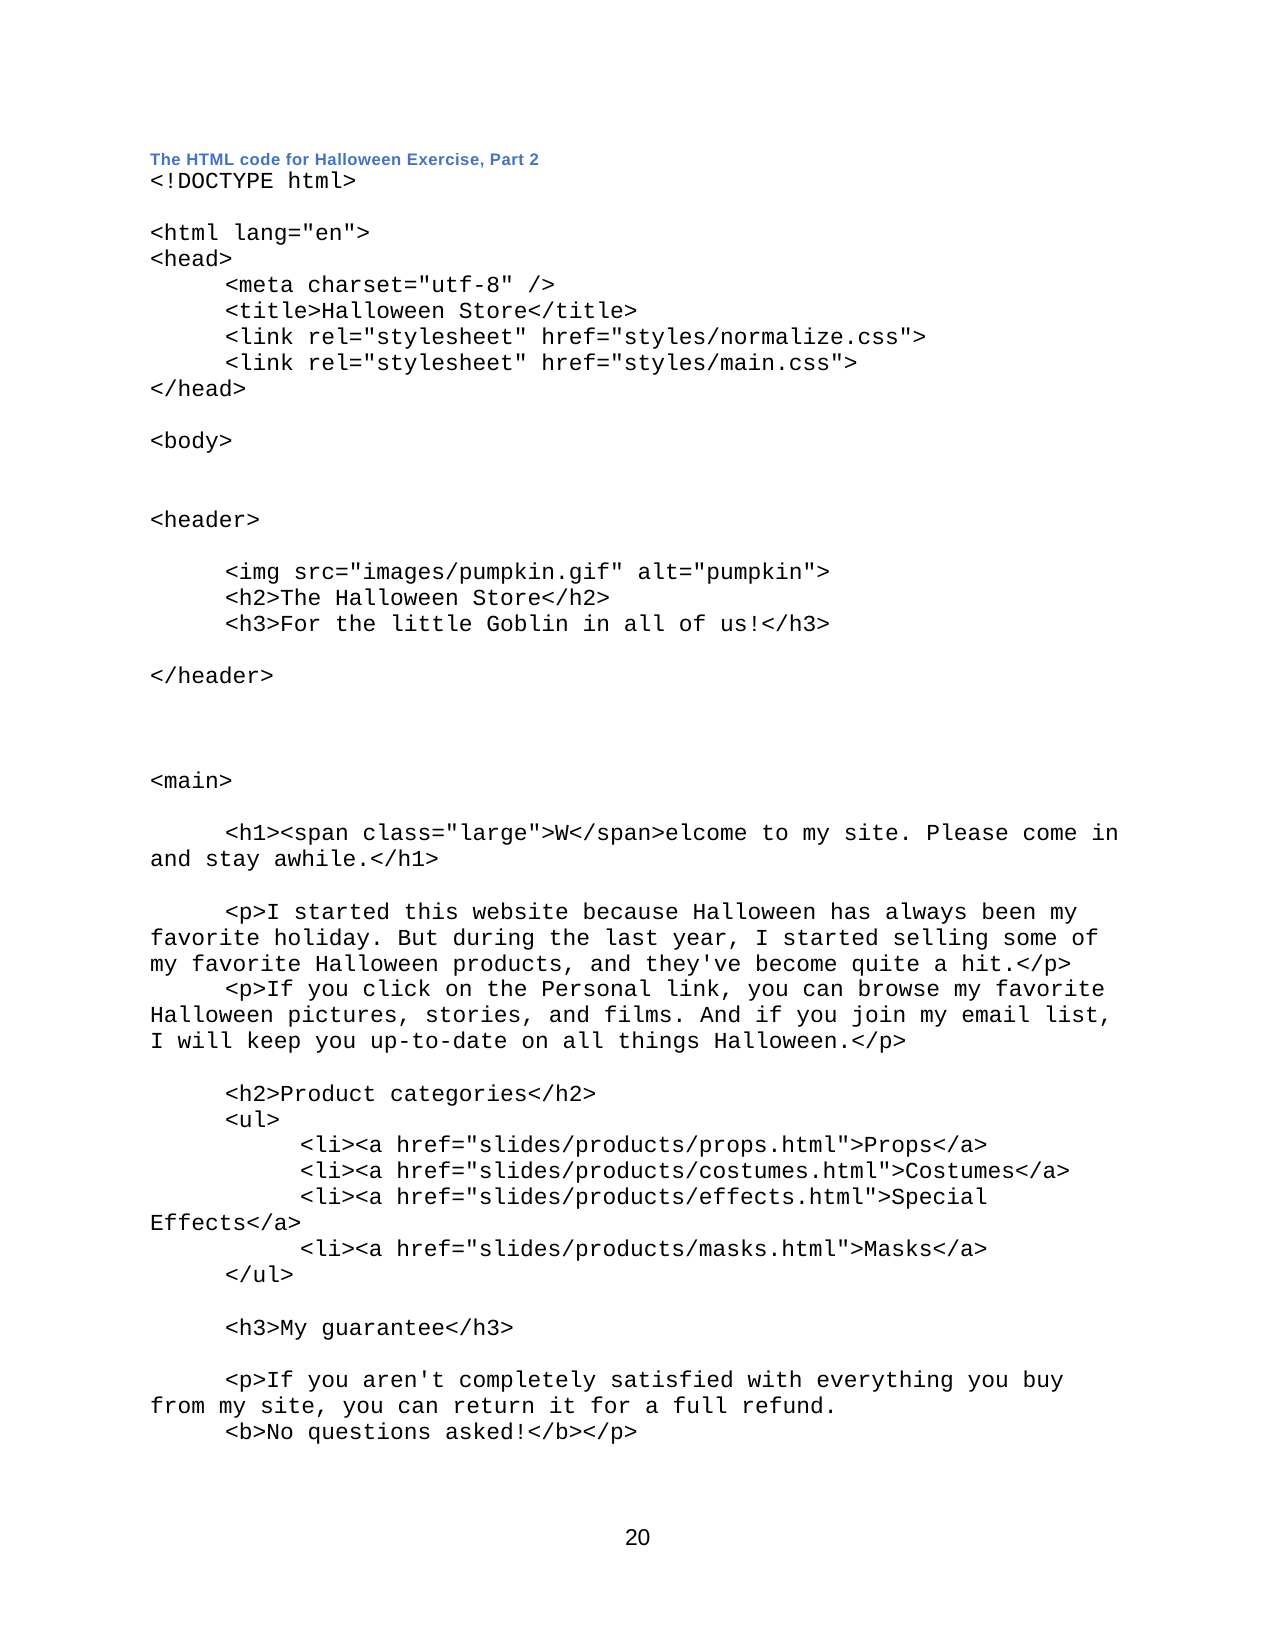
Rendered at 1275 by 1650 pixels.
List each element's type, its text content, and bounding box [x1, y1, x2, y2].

text <li><a href="slides/products/costumes.html">Costumes</a> [150, 1160, 1125, 1186]
text <!DOCTYPE html> [150, 169, 1125, 195]
text <li><a href="slides/products/props.html">Props</a> [150, 1134, 1125, 1160]
text </header> [150, 664, 1125, 690]
text <h3>My guarantee</h3> [150, 1316, 1125, 1342]
text <h2>Product categories</h2> [150, 1082, 1125, 1108]
text <title>Halloween Store</title> [150, 299, 1125, 325]
text <p>If you aren't completely satisfied with everything you buy from my site, you can return it for a full refund. [150, 1368, 1125, 1420]
text <p>If you click on the Personal link, you can browse my favorite Halloween pictures, stories, and films. And if you join my email list, I will keep you up-to-date on all things Halloween.</p> [150, 978, 1125, 1056]
text <body> [150, 429, 1125, 455]
text <meta charset="utf-8" /> [150, 273, 1125, 299]
text <p>I started this website because Halloween has always been my favorite holiday. But during the last year, I started selling some of my favorite Halloween products, and they've become quite a hit.</p> [150, 900, 1125, 978]
text The HTML code for Halloween Exercise, Part 2 [150, 150, 1125, 169]
text <li><a href="slides/products/effects.html">Special Effects</a> [150, 1186, 1125, 1238]
text <link rel="stylesheet" href="styles/normalize.css"> [150, 325, 1125, 351]
text </ul> [150, 1263, 1125, 1289]
text <html lang="en"> [150, 221, 1125, 247]
text <ul> [150, 1108, 1125, 1134]
text </head> [150, 377, 1125, 403]
text <link rel="stylesheet" href="styles/main.css"> [150, 351, 1125, 377]
text <img src="images/pumpkin.gif" alt="pumpkin"> [150, 560, 1125, 586]
text <header> [150, 508, 1125, 534]
text <li><a href="slides/products/masks.html">Masks</a> [150, 1238, 1125, 1263]
text <h2>The Halloween Store</h2> [150, 586, 1125, 612]
text <main> [150, 769, 1125, 795]
text <head> [150, 247, 1125, 273]
text <h3>For the little Goblin in all of us!</h3> [150, 612, 1125, 638]
text <h1><span class="large">W</span>elcome to my site. Please come in and stay awhile.</h1> [150, 822, 1125, 874]
text <b>No questions asked!</b></p> [150, 1420, 1125, 1446]
